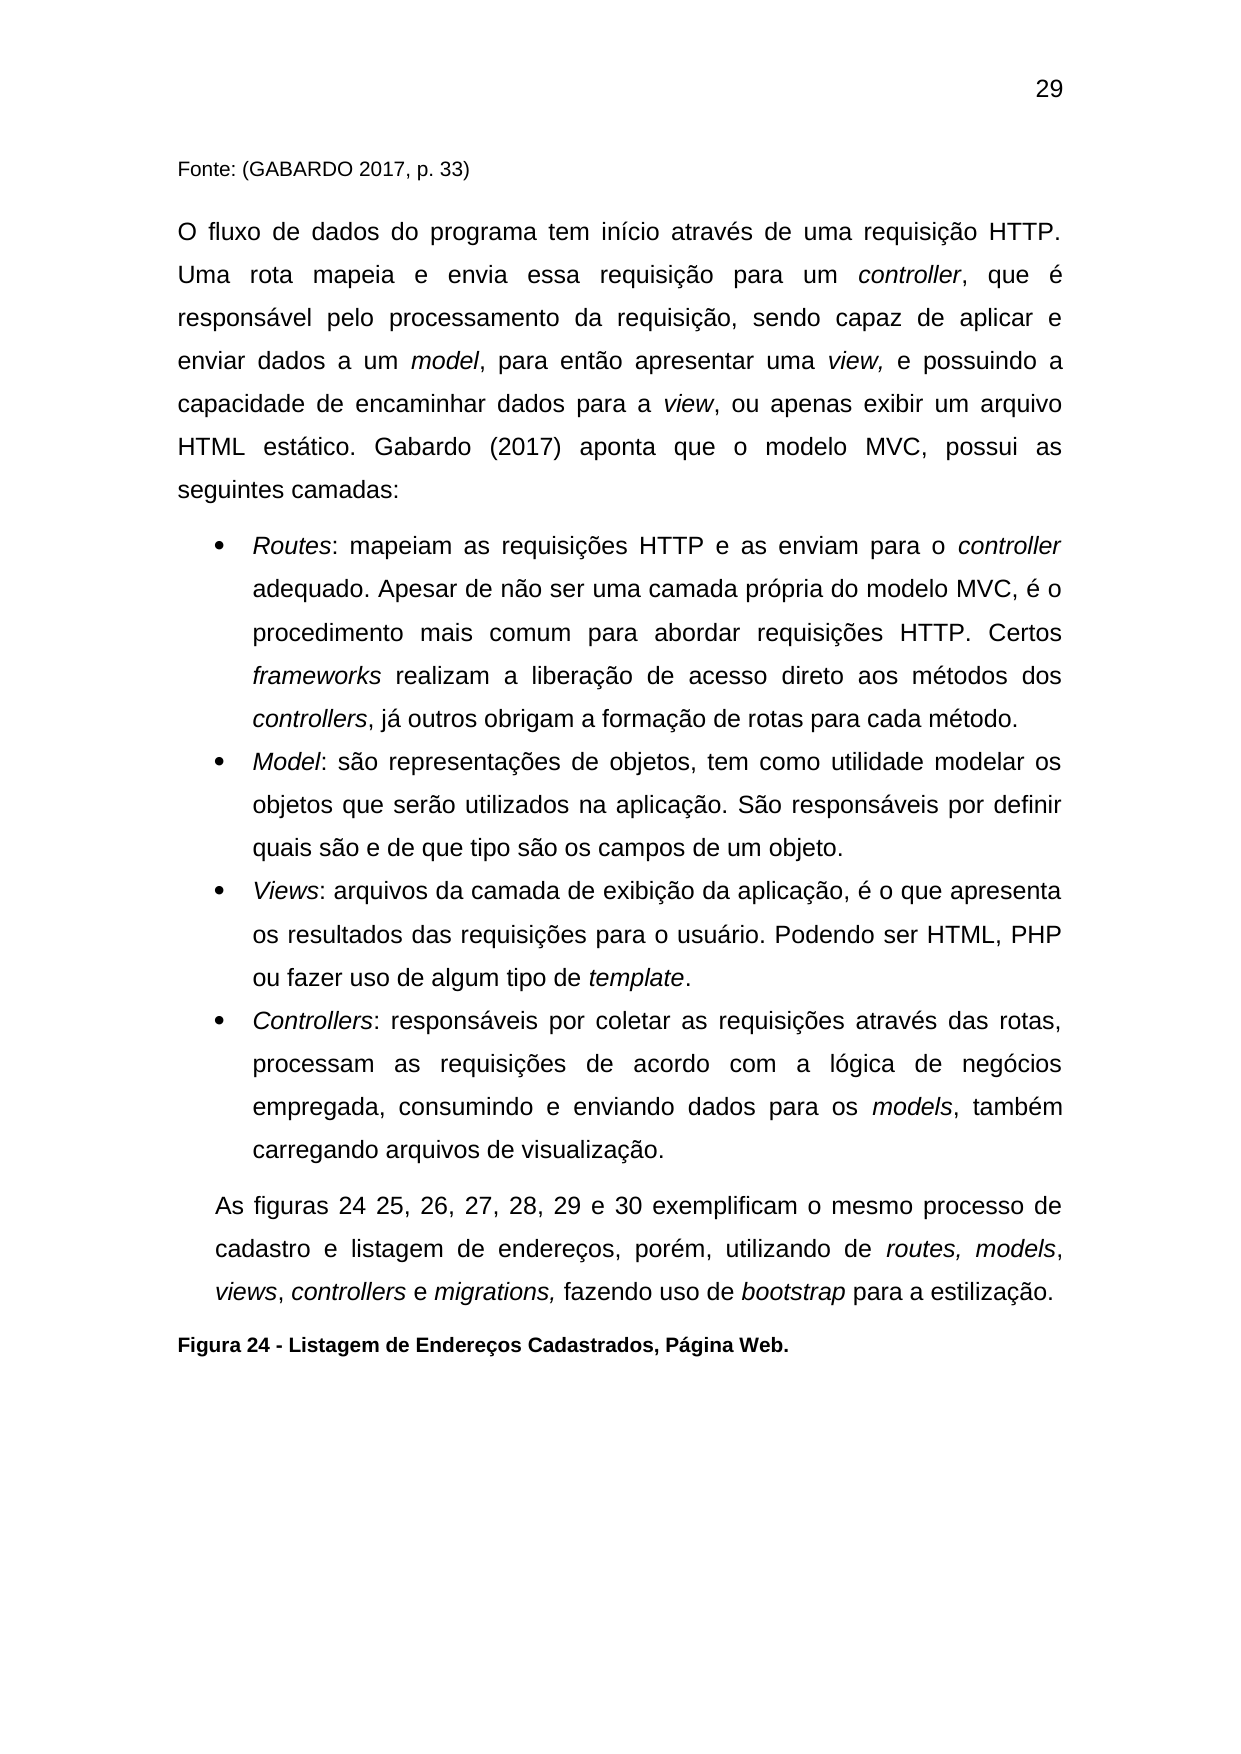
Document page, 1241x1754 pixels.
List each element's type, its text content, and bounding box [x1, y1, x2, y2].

text As figuras 24 25, 26, 27, 28, 29 e 30 exemplificam o mesmo processo de cadastro e listagem de endereços, porém, utilizando de routes, models, views, controllers e migrations, fazendo uso de bootstrap para a estilização. [215, 1191, 1063, 1306]
list Model: são representações de objetos, tem como utilidade modelar os objetos que serão utilizados na aplicação. São responsáveis por definir quais são e de que tipo são os campos de um objeto. [215, 747, 1063, 862]
text O fluxo de dados do programa tem início através de uma requisição HTTP. Uma rota mapeia e envia essa requisição para um controller, que é responsável pelo processamento da requisição, sendo capaz de aplicar e enviar dados a um model, para então apresentar uma view, e possuindo a capacidade de encaminhar dados para a view, ou apenas exibir um arquivo HTML estático. Gabardo (2017) aponta que o modelo MVC, possui as seguintes camadas: [177, 217, 1063, 504]
text Figura 24 - Listagem de Endereços Cadastrados, Página Web. [177, 1333, 1063, 1357]
list Routes: mapeiam as requisições HTTP e as enviam para o controller adequado. Apesar de não ser uma camada própria do modelo MVC, é o procedimento mais comum para abordar requisições HTTP. Certos frameworks realizam a liberação de acesso direto aos métodos dos controllers, já outros obrigam a formação de rotas para cada método. [215, 531, 1063, 732]
list Controllers: responsáveis por coletar as requisições através das rotas, processam as requisições de acordo com a lógica de negócios empregada, consumindo e enviando dados para os models, também carregando arquivos de visualização. [215, 1006, 1063, 1164]
list Views: arquivos da camada de exibição da aplicação, é o que apresenta os resultados das requisições para o usuário. Podendo ser HTML, PHP ou fazer uso de algum tipo de template. [215, 876, 1063, 991]
text Fonte: (Gabardo 2017, p. 33) [177, 156, 1063, 180]
